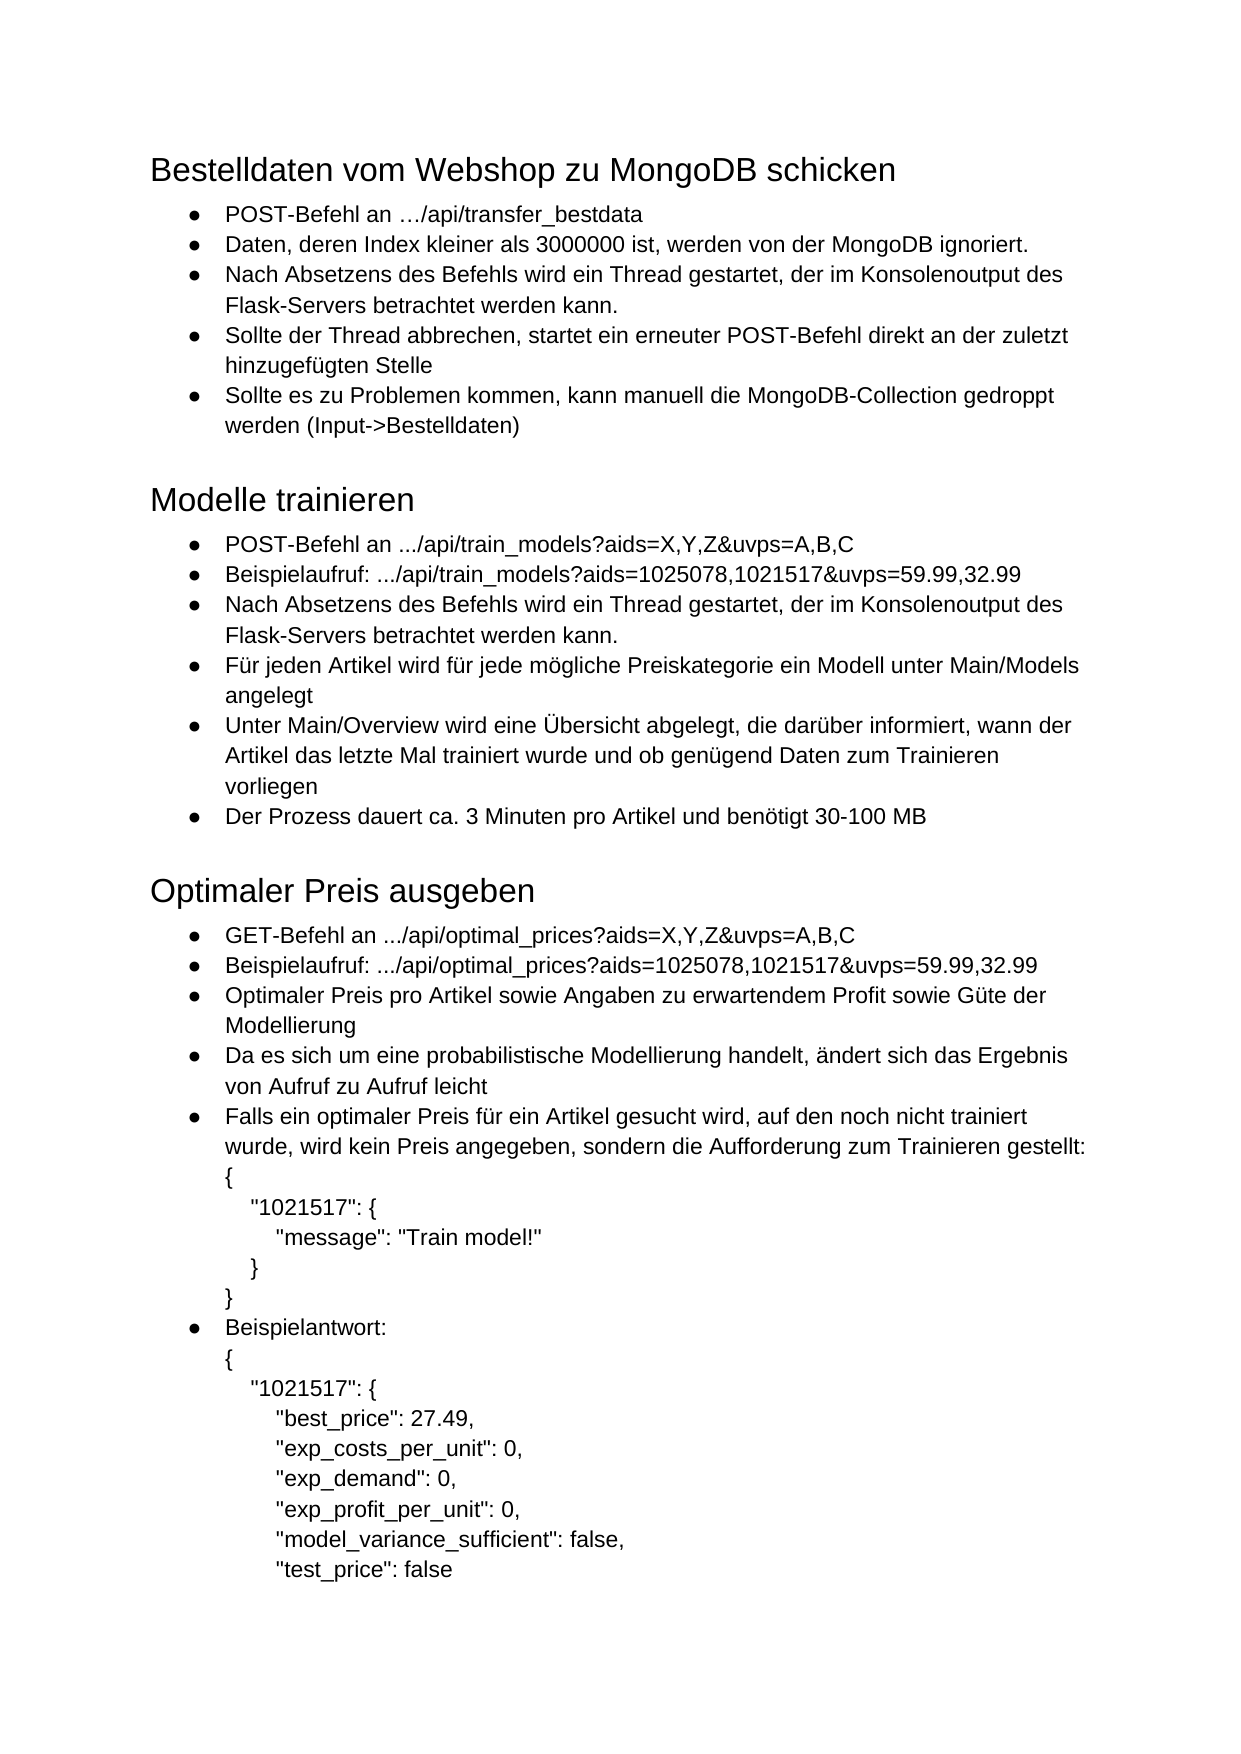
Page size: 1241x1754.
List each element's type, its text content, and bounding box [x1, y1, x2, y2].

text } [150, 1284, 1090, 1310]
text "exp_costs_per_unit": 0, [225, 1435, 1090, 1461]
text "exp_demand": 0, [225, 1465, 1090, 1492]
list Sollte der Thread abbrechen, startet ein erneuter POST-Befehl direkt an der zuletzt hinzugefügten Stelle [187, 322, 1090, 378]
text "model_variance_sufficient": false, [225, 1526, 1090, 1552]
list Falls ein optimaler Preis für ein Artikel gesucht wird, auf den noch nicht trainiert wurde, wird kein Preis angegeben, sondern die Aufforderung zum Trainieren gestellt: [187, 1103, 1090, 1159]
list Beispielaufruf: .../api/optimal_prices?aids=1025078,1021517&uvps=59.99,32.99 [187, 952, 1090, 978]
list Nach Absetzens des Befehls wird ein Thread gestartet, der im Konsolenoutput des Flask-Servers betrachtet werden kann. [187, 261, 1090, 318]
list Der Prozess dauert ca. 3 Minuten pro Artikel und benötigt 30-100 MB [187, 803, 1090, 829]
list POST-Befehl an …/api/transfer_bestdata [187, 201, 1090, 227]
list Nach Absetzens des Befehls wird ein Thread gestartet, der im Konsolenoutput des Flask-Servers betrachtet werden kann. [187, 591, 1090, 648]
list Unter Main/Overview wird eine Übersicht abgelegt, die darüber informiert, wann der Artikel das letzte Mal trainiert wurde und ob genügend Daten zum Trainieren vorliegen [187, 712, 1090, 799]
text } [225, 1254, 1090, 1280]
list Da es sich um eine probabilistische Modellierung handelt, ändert sich das Ergebnis von Aufruf zu Aufruf leicht [187, 1042, 1090, 1099]
subtitle Modelle trainieren [150, 480, 1090, 518]
list Beispielaufruf: .../api/train_models?aids=1025078,1021517&uvps=59.99,32.99 [187, 561, 1090, 588]
subtitle Bestelldaten vom Webshop zu MongoDB schicken [150, 150, 1090, 188]
list Für jeden Artikel wird für jede mögliche Preiskategorie ein Modell unter Main/Models angelegt [187, 652, 1090, 708]
text "best_price": 27.49, [225, 1405, 1090, 1431]
text "test_price": false [225, 1556, 1090, 1582]
list Daten, deren Index kleiner als 3000000 ist, werden von der MongoDB ignoriert. [187, 231, 1090, 257]
list Sollte es zu Problemen kommen, kann manuell die MongoDB-Collection gedroppt werden (Input->Bestelldaten) [187, 382, 1090, 439]
text { [225, 1163, 1090, 1189]
list Optimaler Preis pro Artikel sowie Angaben zu erwartendem Profit sowie Güte der Modellierung [187, 982, 1090, 1038]
text "message": "Train model!" [225, 1224, 1090, 1250]
text "exp_profit_per_unit": 0, [225, 1496, 1090, 1522]
list GET-Befehl an .../api/optimal_prices?aids=X,Y,Z&uvps=A,B,C [187, 922, 1090, 948]
text "1021517": { [225, 1193, 1090, 1220]
list POST-Befehl an .../api/train_models?aids=X,Y,Z&uvps=A,B,C [187, 531, 1090, 557]
subtitle Optimaler Preis ausgeben [150, 871, 1090, 909]
text "1021517": { [225, 1375, 1090, 1401]
list Beispielantwort: { [187, 1314, 1090, 1371]
